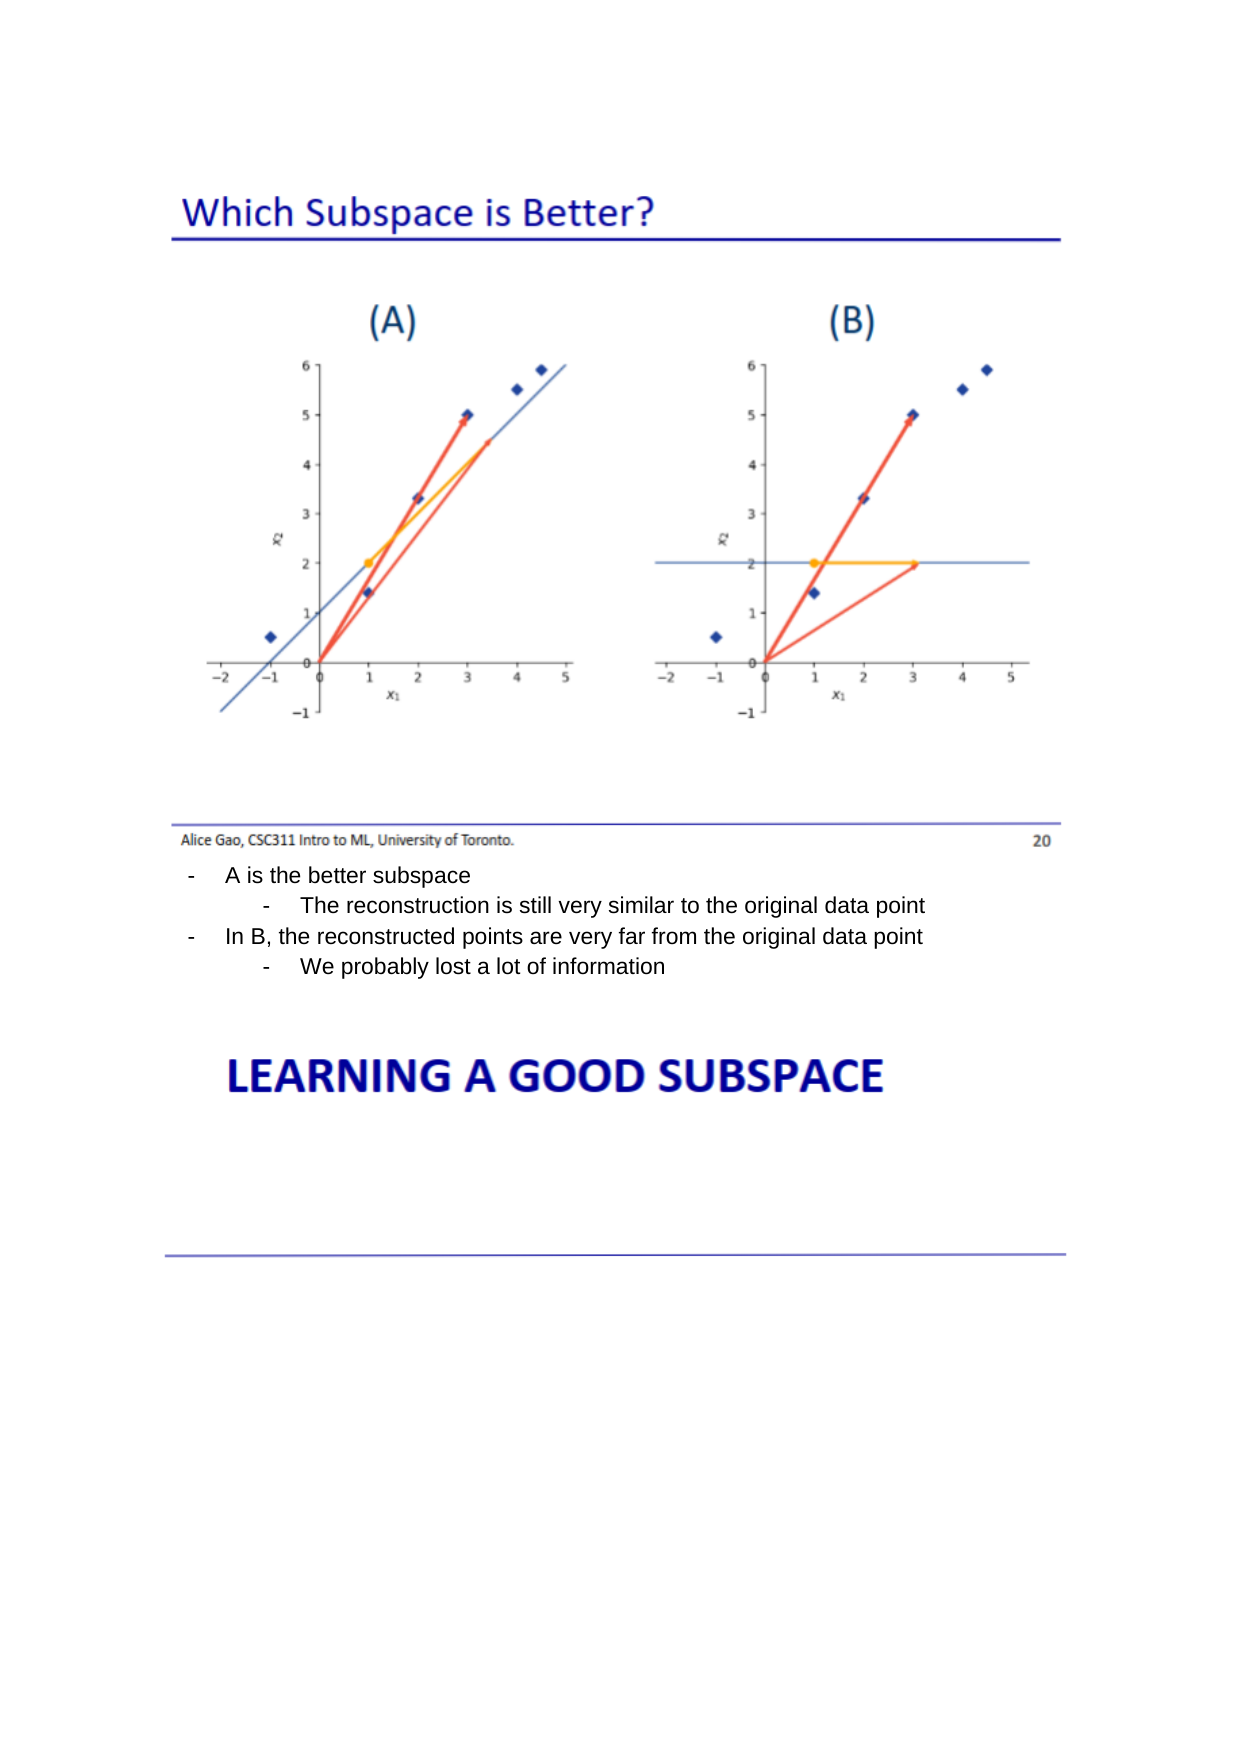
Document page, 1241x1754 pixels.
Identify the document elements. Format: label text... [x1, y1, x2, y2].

list We probably lost a lot of information [262, 953, 1090, 979]
picture [150, 1013, 1091, 1282]
list In B, the reconstructed points are very far from the original data point [187, 923, 1090, 949]
list The reconstruction is still very similar to the original data point [262, 892, 1090, 919]
picture [150, 150, 1091, 859]
list A is the better subspace [187, 862, 1090, 888]
